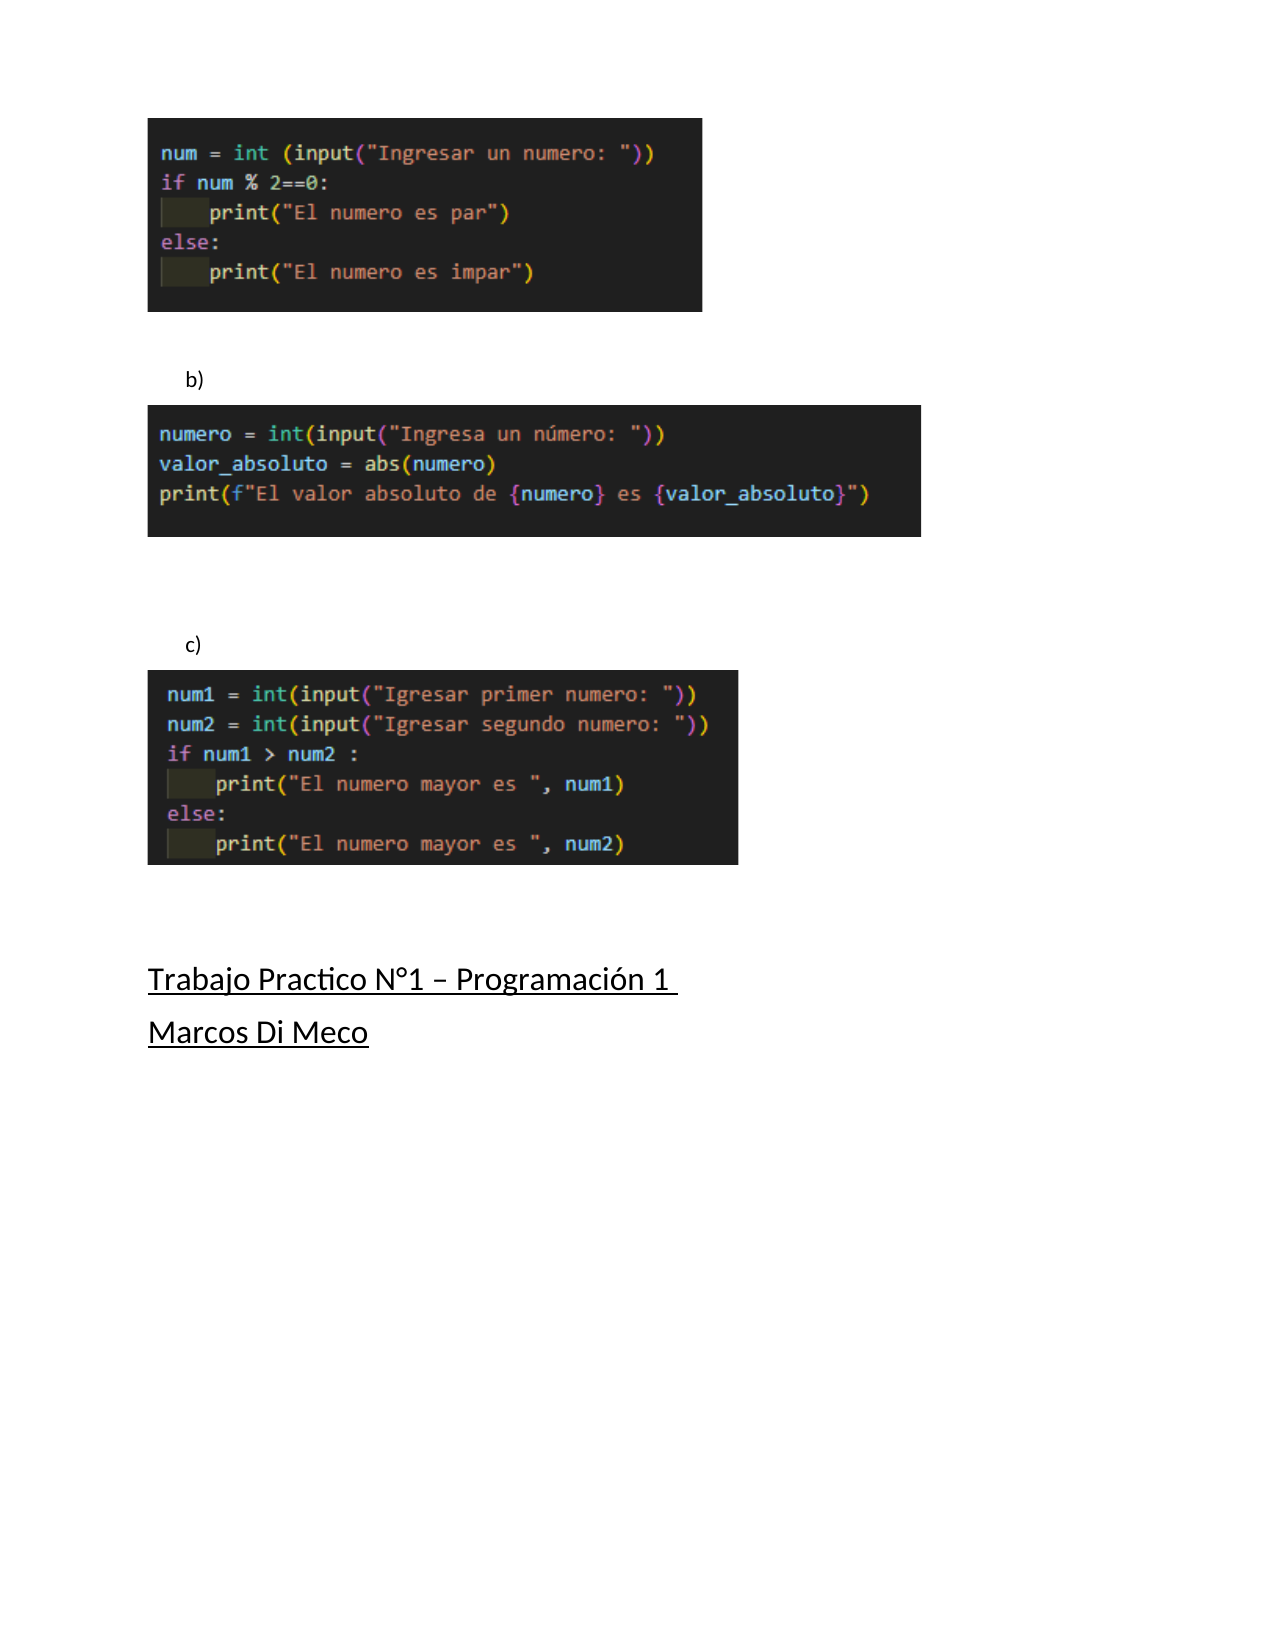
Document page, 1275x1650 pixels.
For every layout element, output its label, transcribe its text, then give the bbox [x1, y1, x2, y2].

picture [147, 405, 922, 537]
text Trabajo Practico N°1 – Programación 1 [148, 958, 1157, 999]
text Marcos Di Meco [148, 1011, 1157, 1052]
picture [147, 670, 739, 865]
picture [147, 118, 703, 312]
